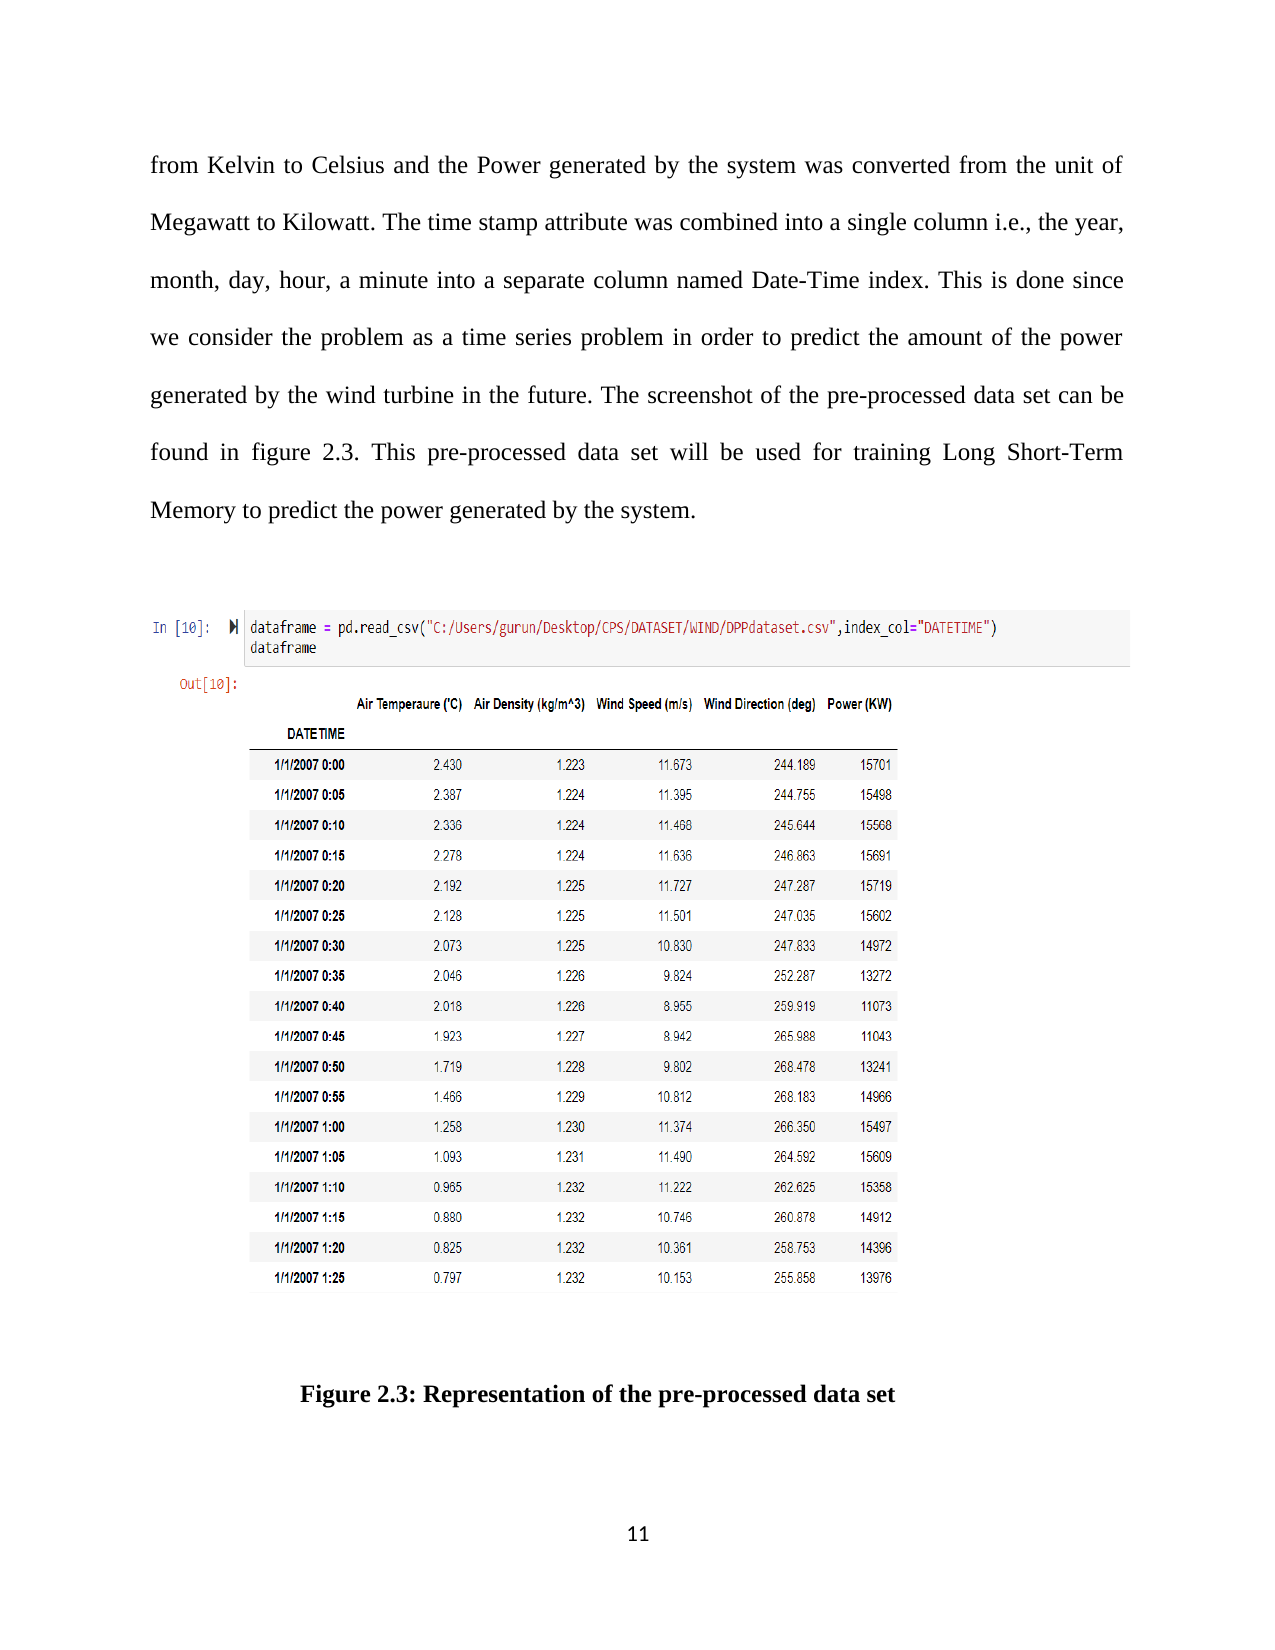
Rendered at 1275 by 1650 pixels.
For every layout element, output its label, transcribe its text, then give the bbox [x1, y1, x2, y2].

text Figure 2.3: Representation of the pre-processed data set [300, 1379, 1125, 1407]
picture [150, 610, 1130, 1293]
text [150, 150, 1125, 524]
